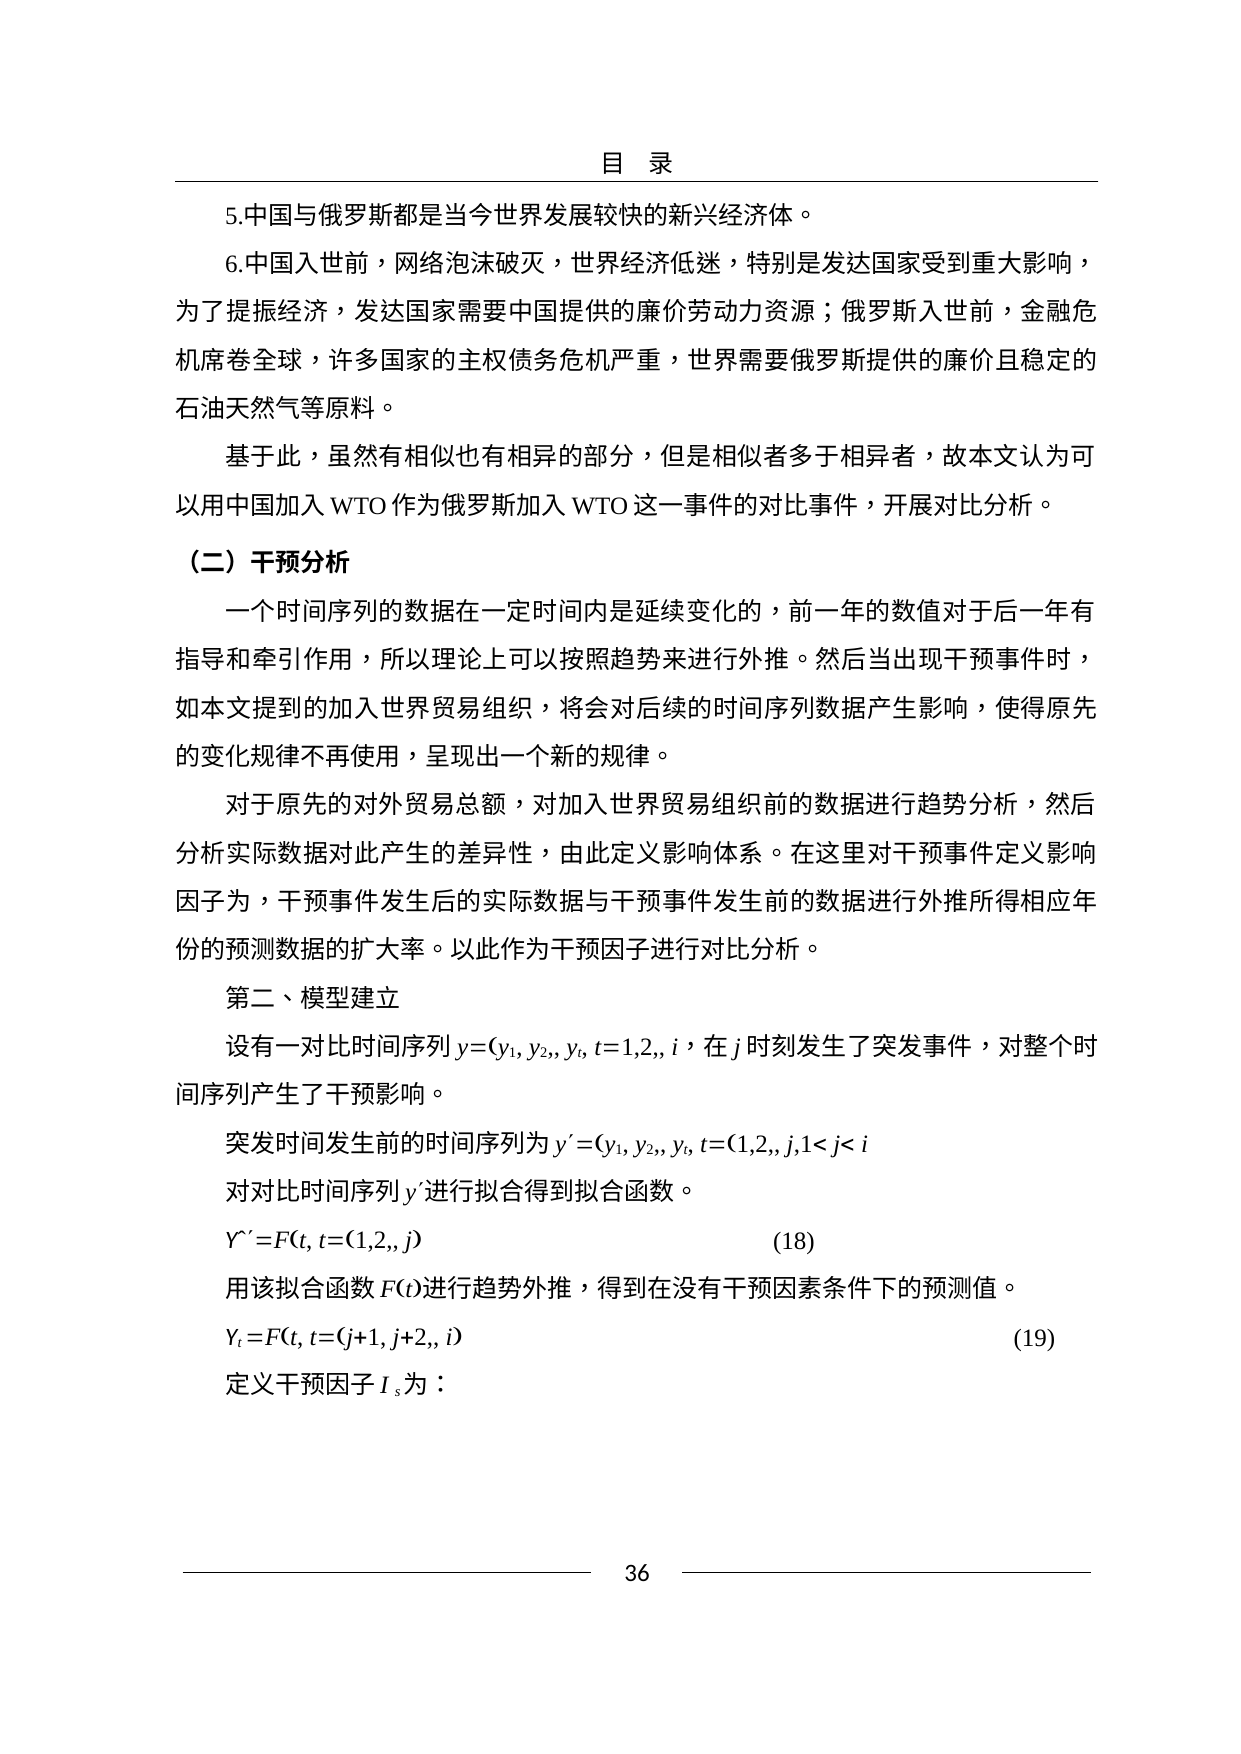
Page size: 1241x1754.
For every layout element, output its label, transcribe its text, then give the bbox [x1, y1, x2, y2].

text 第二、模型建立 [175, 965, 1098, 1013]
text 基于此，虽然有相似也有相异的部分，但是相似者多于相异者，故本文认为可以用中国加入WTO作为俄罗斯加入WTO这一事件的对比事件，开展对比分析。 [175, 424, 1098, 520]
text 5.中国与俄罗斯都是当今世界发展较快的新兴经济体。 [175, 182, 1098, 230]
text 对对比时间序列y进行拟合得到拟合函数。 [175, 1158, 1098, 1207]
text 一个时间序列的数据在一定时间内是延续变化的，前一年的数值对于后一年有指导和牵引作用，所以理论上可以按照趋势来进行外推。然后当出现干预事件时，如本文提到的加入世界贸易组织，将会对后续的时间序列数据产生影响，使得原先的变化规律不再使用，呈现出一个新的规律。 [175, 578, 1098, 772]
text (18) [723, 1207, 1098, 1255]
text 设有一对比时间序列yy1, y2,, yt, t1,2,, i，在j时刻发生了突发事件，对整个时间序列产生了干预影响。 [175, 1013, 1098, 1110]
text 6.中国入世前，网络泡沫破灭，世界经济低迷，特别是发达国家受到重大影响，为了提振经济，发达国家需要中国提供的廉价劳动力资源；俄罗斯入世前，金融危机席卷全球，许多国家的主权债务危机严重，世界需要俄罗斯提供的廉价且稳定的石油天然气等原料。 [175, 230, 1098, 424]
subtitle （二）干预分析 [175, 544, 1098, 578]
text YˆFt, t1,2,, j [175, 1207, 707, 1255]
text (19) [963, 1303, 1098, 1352]
text 突发时间发生前的时间序列为yy1, y2,, yt, t1,2,, j,1 j i [175, 1110, 1098, 1158]
text 用该拟合函数Ft进行趋势外推，得到在没有干预因素条件下的预测值。 [175, 1255, 1098, 1303]
text Yt Ft, tj1, j2,, i [175, 1303, 743, 1352]
text 定义干预因子I s为： [175, 1352, 743, 1400]
text 对于原先的对外贸易总额，对加入世界贸易组织前的数据进行趋势分析，然后分析实际数据对此产生的差异性，由此定义影响体系。在这里对干预事件定义影响因子为，干预事件发生后的实际数据与干预事件发生前的数据进行外推所得相应年份的预测数据的扩大率。以此作为干预因子进行对比分析。 [175, 772, 1098, 965]
